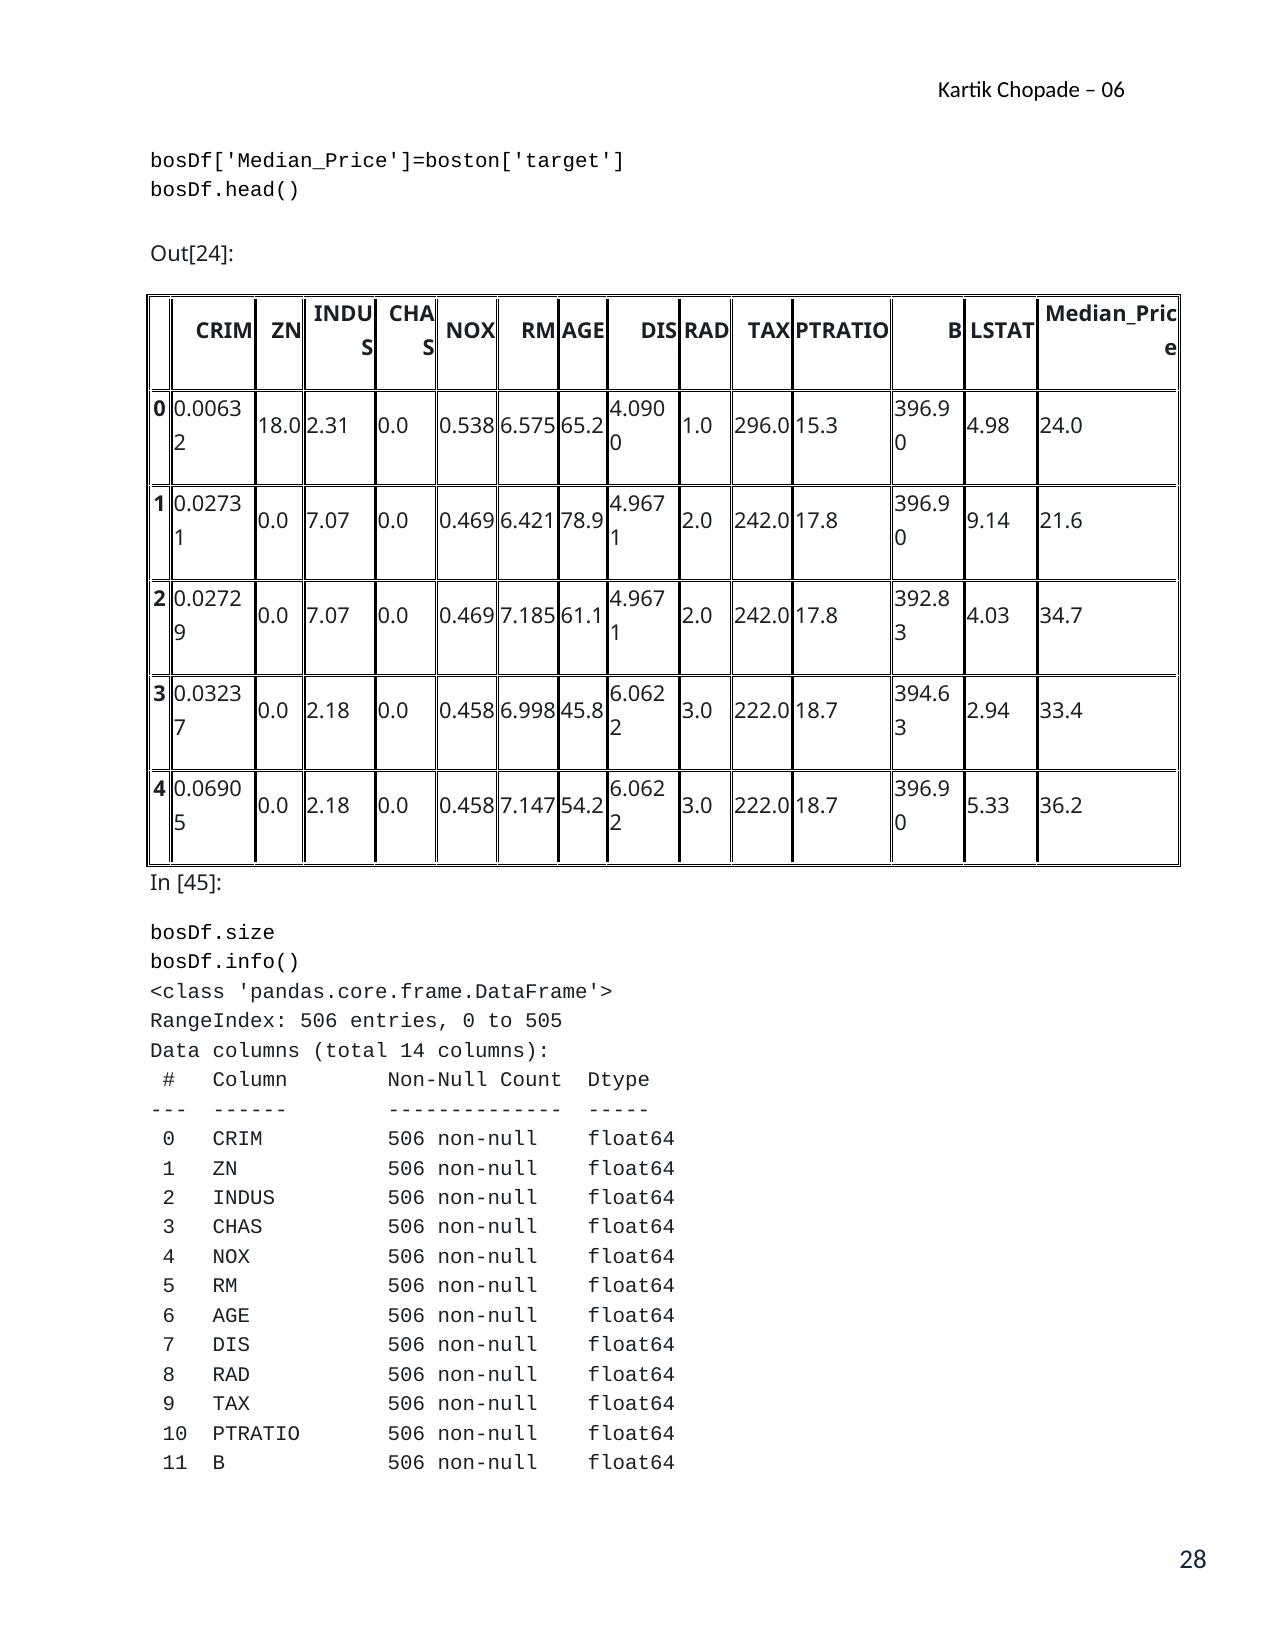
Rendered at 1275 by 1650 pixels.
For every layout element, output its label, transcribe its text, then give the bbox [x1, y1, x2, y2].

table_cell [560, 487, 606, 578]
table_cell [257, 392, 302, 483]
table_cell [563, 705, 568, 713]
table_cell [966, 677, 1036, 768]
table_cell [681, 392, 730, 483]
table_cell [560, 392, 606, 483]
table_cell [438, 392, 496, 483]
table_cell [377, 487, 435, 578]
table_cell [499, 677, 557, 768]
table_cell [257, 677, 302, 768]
text 7 DIS 506 non-null float64 [150, 1334, 1125, 1358]
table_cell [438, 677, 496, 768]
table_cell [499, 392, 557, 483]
text bosDf.head() [150, 179, 1125, 203]
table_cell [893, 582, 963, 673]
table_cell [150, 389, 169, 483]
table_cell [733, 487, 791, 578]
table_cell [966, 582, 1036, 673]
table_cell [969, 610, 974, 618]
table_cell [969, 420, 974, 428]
text 8 RAD 506 non-null float64 [150, 1364, 1125, 1387]
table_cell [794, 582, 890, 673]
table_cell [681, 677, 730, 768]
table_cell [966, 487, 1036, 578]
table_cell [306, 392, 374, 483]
text 5 RM 506 non-null float64 [150, 1275, 1125, 1299]
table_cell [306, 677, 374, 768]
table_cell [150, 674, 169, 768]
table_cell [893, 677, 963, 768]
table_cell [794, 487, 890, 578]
text bosDf.size [150, 922, 1125, 945]
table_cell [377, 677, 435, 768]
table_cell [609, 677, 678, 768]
text Out[24]: [150, 238, 1125, 268]
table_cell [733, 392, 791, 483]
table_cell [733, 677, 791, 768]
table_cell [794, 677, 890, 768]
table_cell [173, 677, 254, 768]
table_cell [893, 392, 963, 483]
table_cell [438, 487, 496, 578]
text bosDf['Median_Price']=boston['target'] [150, 150, 1125, 174]
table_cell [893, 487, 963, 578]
text 1 ZN 506 non-null float64 [150, 1157, 1125, 1181]
text 6 AGE 506 non-null float64 [150, 1305, 1125, 1328]
text Data columns (total 14 columns): [150, 1039, 1125, 1063]
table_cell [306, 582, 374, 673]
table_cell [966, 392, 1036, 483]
text 9 TAX 506 non-null float64 [150, 1393, 1125, 1417]
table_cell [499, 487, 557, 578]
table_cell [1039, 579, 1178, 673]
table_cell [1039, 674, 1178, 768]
text 4 NOX 506 non-null float64 [150, 1246, 1125, 1269]
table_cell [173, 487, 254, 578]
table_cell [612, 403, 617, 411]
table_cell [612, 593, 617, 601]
text <class 'pandas.core.frame.DataFrame'> [150, 981, 1125, 1004]
text bosDf.info() [150, 951, 1125, 975]
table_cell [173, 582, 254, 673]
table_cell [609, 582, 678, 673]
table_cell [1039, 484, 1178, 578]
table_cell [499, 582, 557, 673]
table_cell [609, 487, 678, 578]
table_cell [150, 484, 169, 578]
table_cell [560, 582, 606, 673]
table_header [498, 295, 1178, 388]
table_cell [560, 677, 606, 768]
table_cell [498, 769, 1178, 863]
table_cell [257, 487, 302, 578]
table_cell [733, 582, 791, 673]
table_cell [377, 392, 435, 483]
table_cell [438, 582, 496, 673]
text # Column Non-Null Count Dtype [150, 1069, 1125, 1093]
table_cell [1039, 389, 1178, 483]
text 0 CRIM 506 non-null float64 [150, 1128, 1125, 1152]
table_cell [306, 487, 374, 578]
text --- ------ -------------- ----- [150, 1098, 1125, 1122]
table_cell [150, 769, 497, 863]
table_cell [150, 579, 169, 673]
text In [45]: [150, 867, 1125, 896]
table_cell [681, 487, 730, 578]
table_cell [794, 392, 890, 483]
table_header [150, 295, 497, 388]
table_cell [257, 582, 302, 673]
text 2 INDUS 506 non-null float64 [150, 1187, 1125, 1211]
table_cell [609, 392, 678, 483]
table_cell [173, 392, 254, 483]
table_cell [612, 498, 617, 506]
text RangeIndex: 506 entries, 0 to 505 [150, 1010, 1125, 1034]
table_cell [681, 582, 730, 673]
text 3 CHAS 506 non-null float64 [150, 1216, 1125, 1240]
text 11 B 506 non-null float64 [150, 1452, 1125, 1476]
text 10 PTRATIO 506 non-null float64 [150, 1423, 1125, 1446]
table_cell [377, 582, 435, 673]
